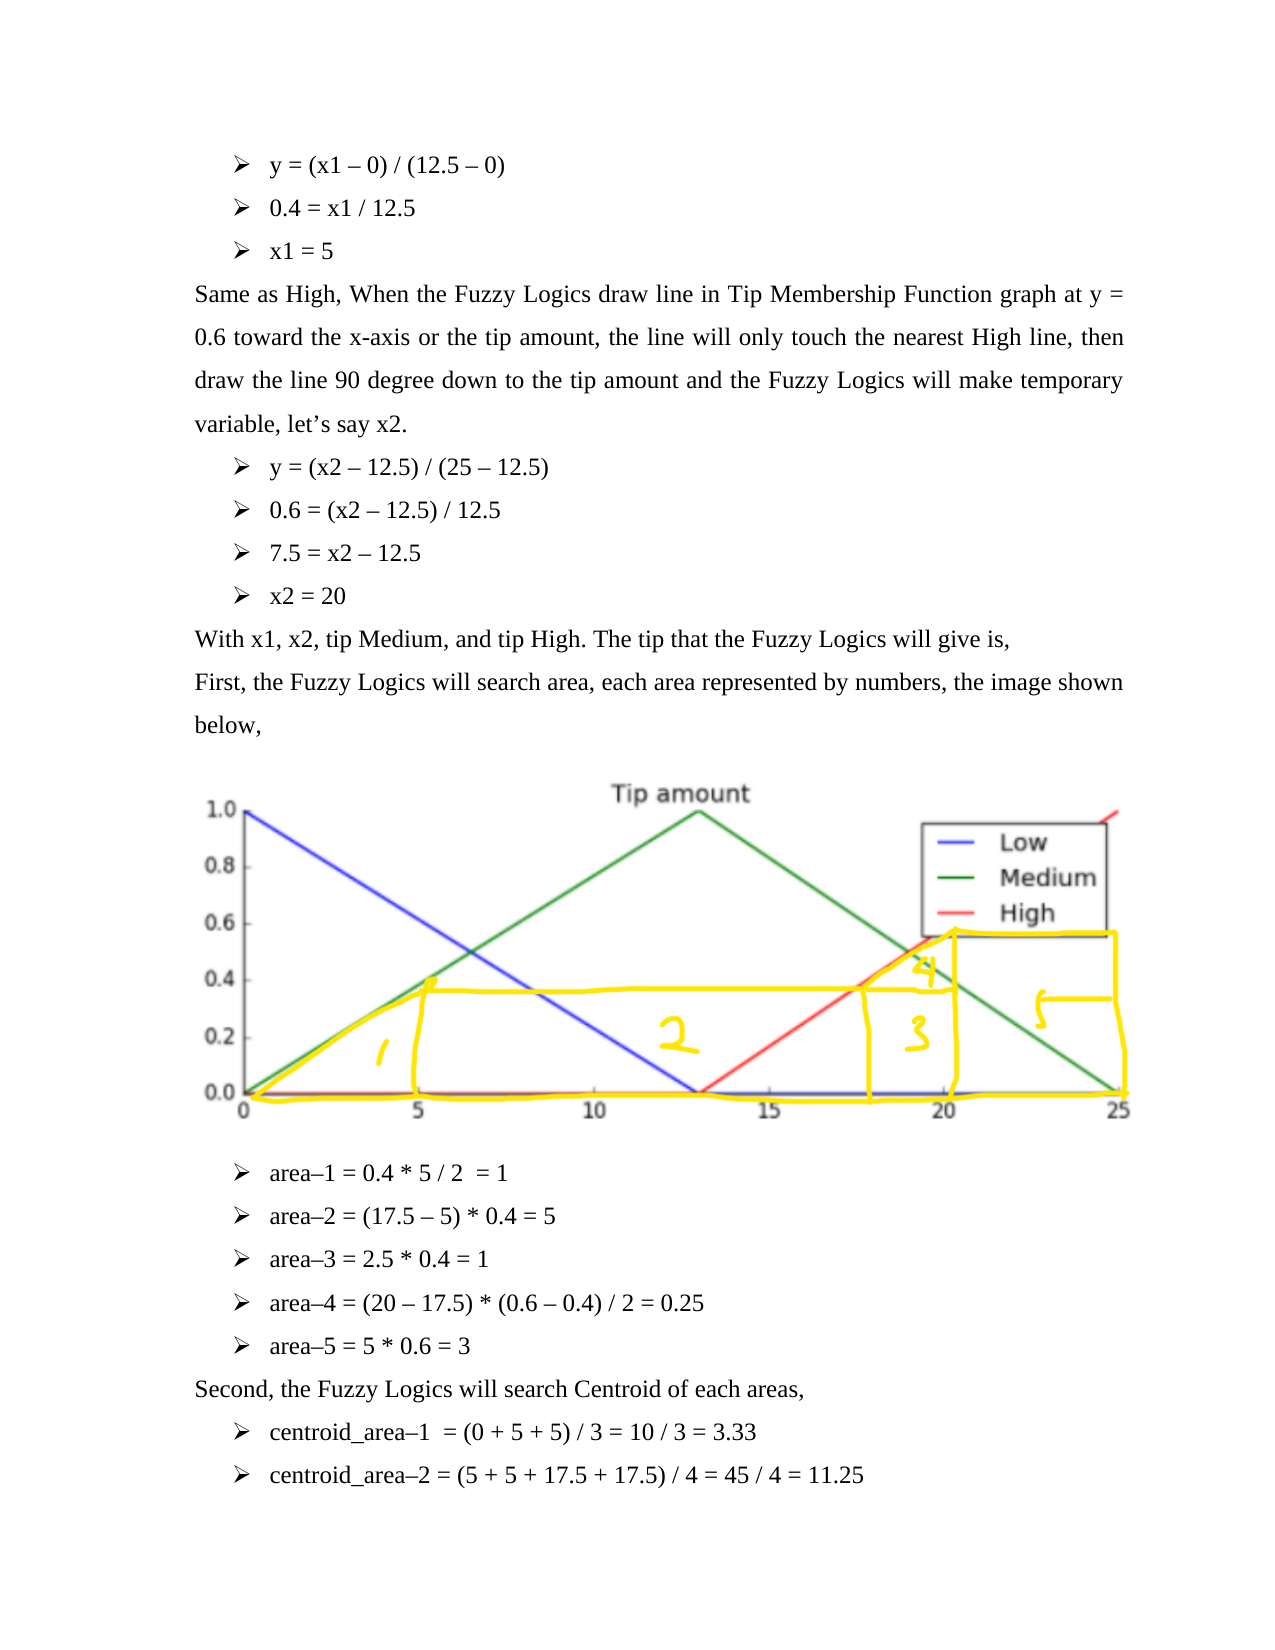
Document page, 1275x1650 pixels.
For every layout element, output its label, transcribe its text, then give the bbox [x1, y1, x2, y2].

list Second, the Fuzzy Logics will search Centroid of each areas, [194, 1374, 1125, 1403]
list centroid_area–2 = (5 + 5 + 17.5 + 17.5) / 4 = 45 / 4 = 11.25 [232, 1460, 1125, 1489]
list 7.5 = x2 – 12.5 [232, 538, 1125, 567]
list First, the Fuzzy Logics will search area, each area represented by numbers, the image shown below, [194, 667, 1125, 739]
list With x1, x2, tip Medium, and tip High. The tip that the Fuzzy Logics will give is, [194, 624, 1125, 653]
list area–1 = 0.4 * 5 / 2 = 1 [232, 1158, 1125, 1187]
list area–2 = (17.5 – 5) * 0.4 = 5 [232, 1201, 1125, 1230]
list x2 = 20 [232, 581, 1125, 610]
list area–3 = 2.5 * 0.4 = 1 [232, 1244, 1125, 1273]
list y = (x1 – 0) / (12.5 – 0) [232, 150, 1125, 179]
picture [194, 753, 1170, 1145]
list 0.6 = (x2 – 12.5) / 12.5 [232, 495, 1125, 524]
list area–4 = (20 – 17.5) * (0.6 – 0.4) / 2 = 0.25 [232, 1288, 1125, 1316]
list Same as High, When the Fuzzy Logics draw line in Tip Membership Function graph at y = 0.6 toward the x-axis or the tip amount, the line will only touch the nearest High line, then draw the line 90 degree down to the tip amount and the Fuzzy Logics will make temporary variable, let’s say x2. [194, 279, 1125, 437]
list y = (x2 – 12.5) / (25 – 12.5) [232, 452, 1125, 481]
list 0.4 = x1 / 12.5 [232, 193, 1125, 222]
list centroid_area–1 = (0 + 5 + 5) / 3 = 10 / 3 = 3.33 [232, 1417, 1125, 1446]
list area–5 = 5 * 0.6 = 3 [232, 1331, 1125, 1359]
list x1 = 5 [232, 236, 1125, 265]
